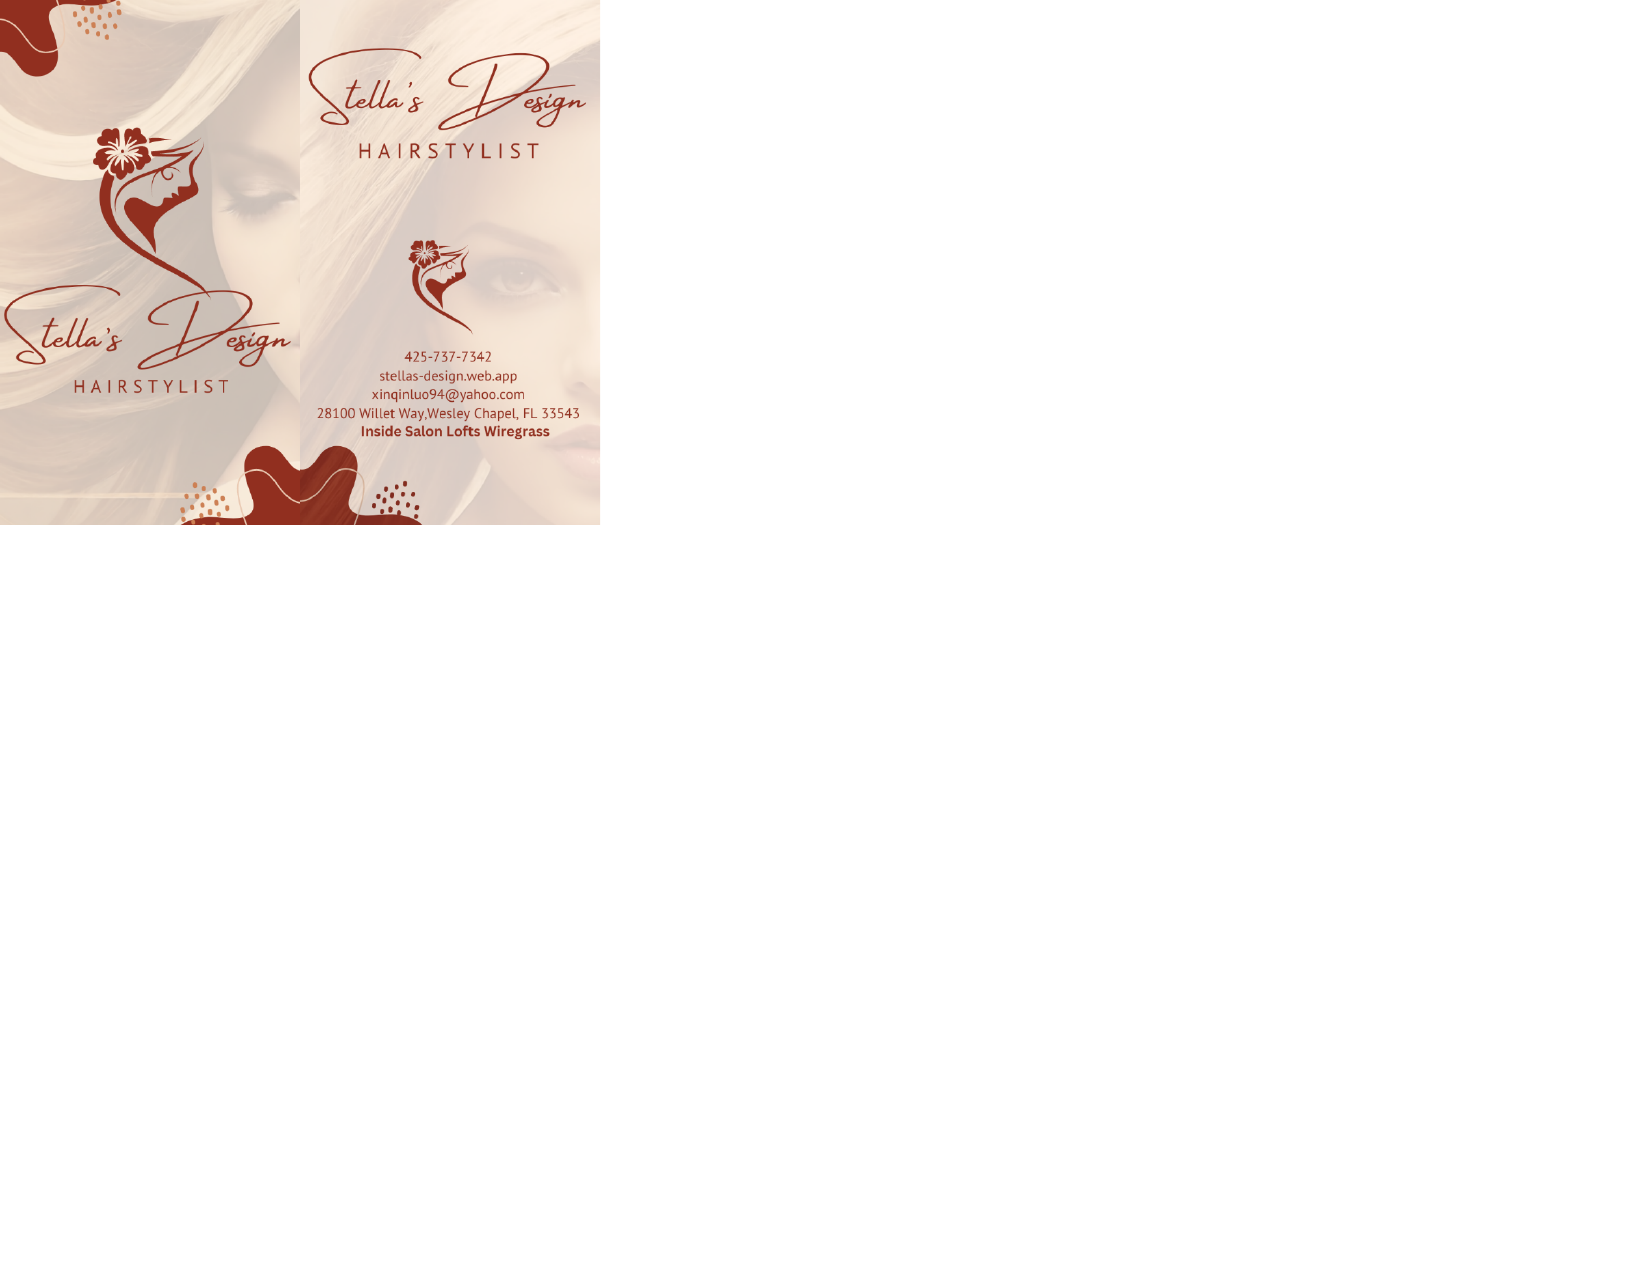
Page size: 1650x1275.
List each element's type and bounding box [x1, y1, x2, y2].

picture [0, 0, 600, 525]
